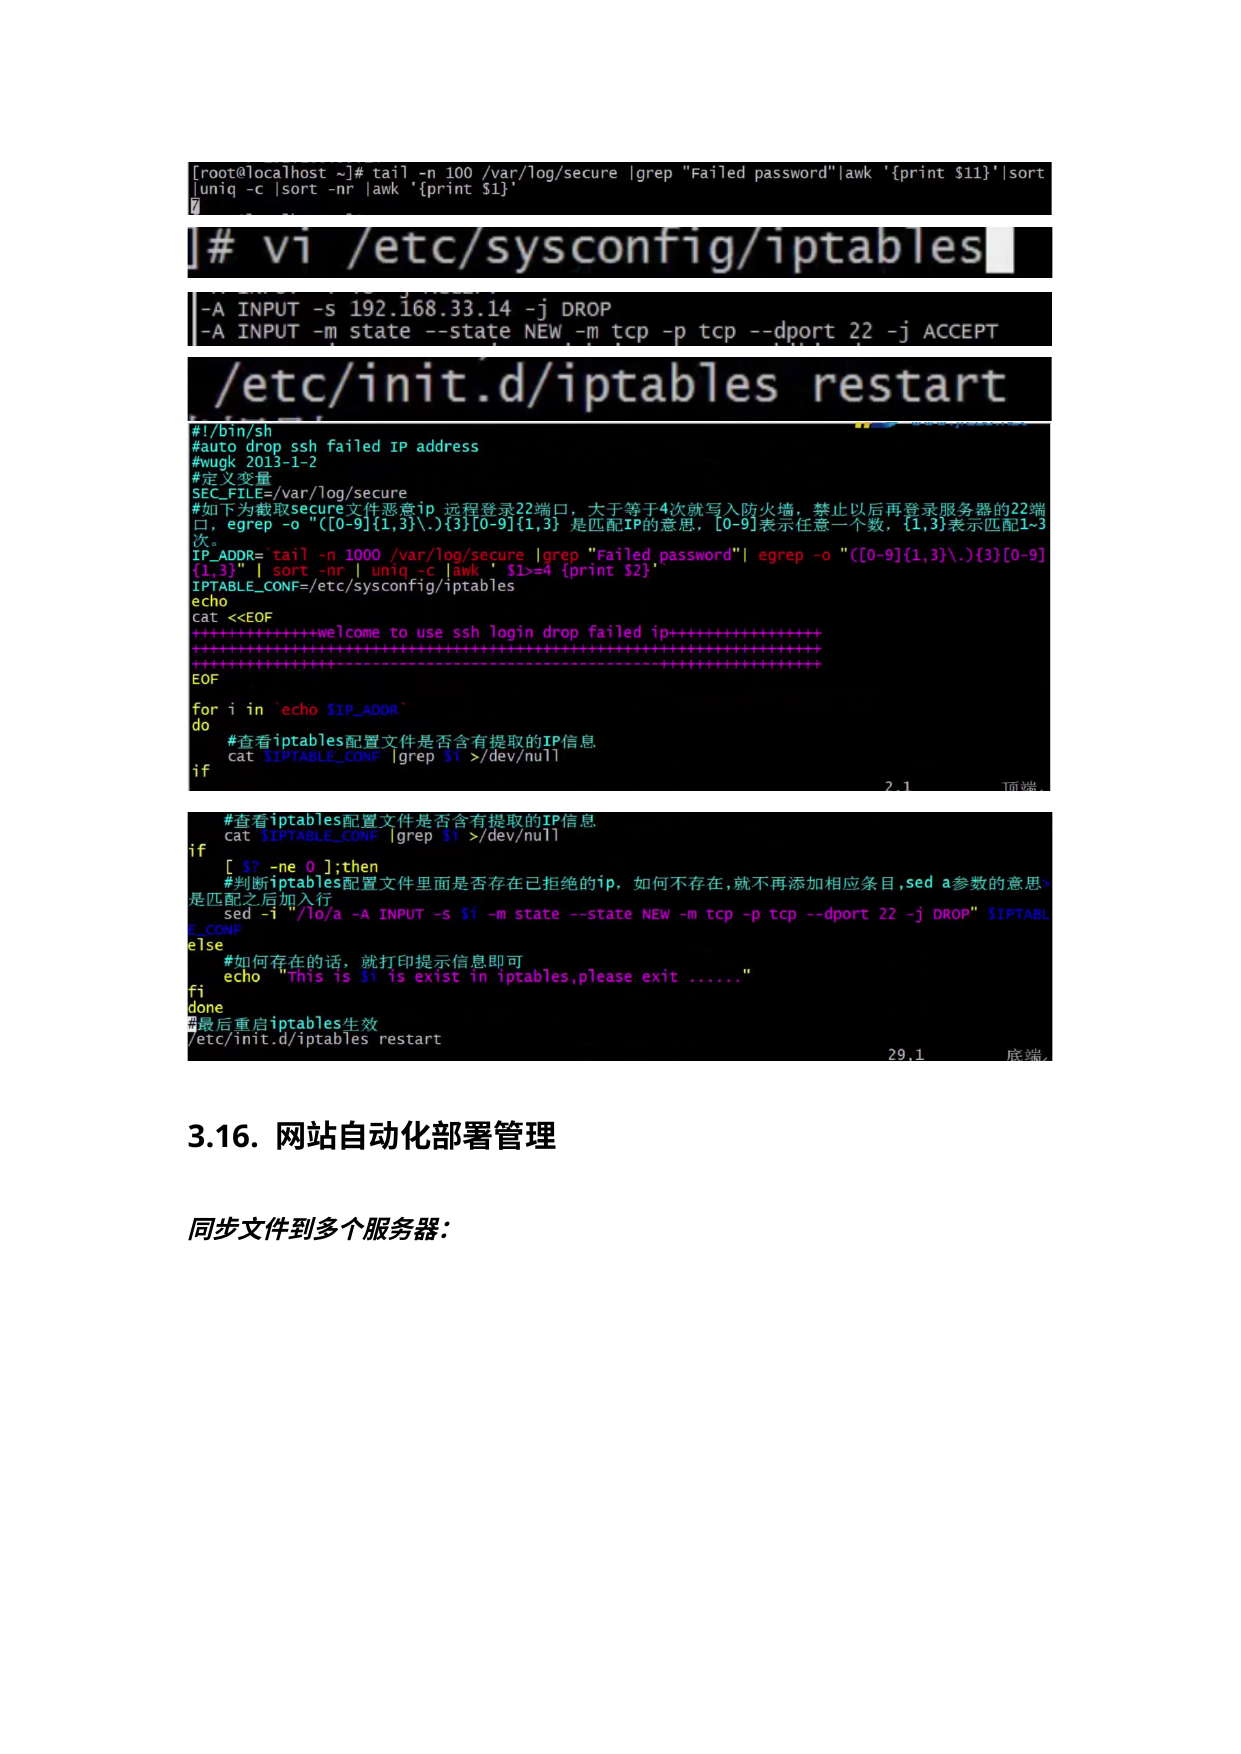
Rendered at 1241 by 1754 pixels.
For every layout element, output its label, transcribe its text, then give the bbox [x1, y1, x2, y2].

text 同步文件到多个服务器： [187, 1195, 1053, 1260]
picture [187, 292, 1052, 346]
picture [187, 227, 1053, 278]
subtitle 网站自动化部署管理 [187, 1101, 1053, 1166]
picture [187, 812, 1053, 1061]
picture [187, 422, 1051, 791]
picture [187, 357, 1052, 421]
picture [187, 162, 1052, 215]
